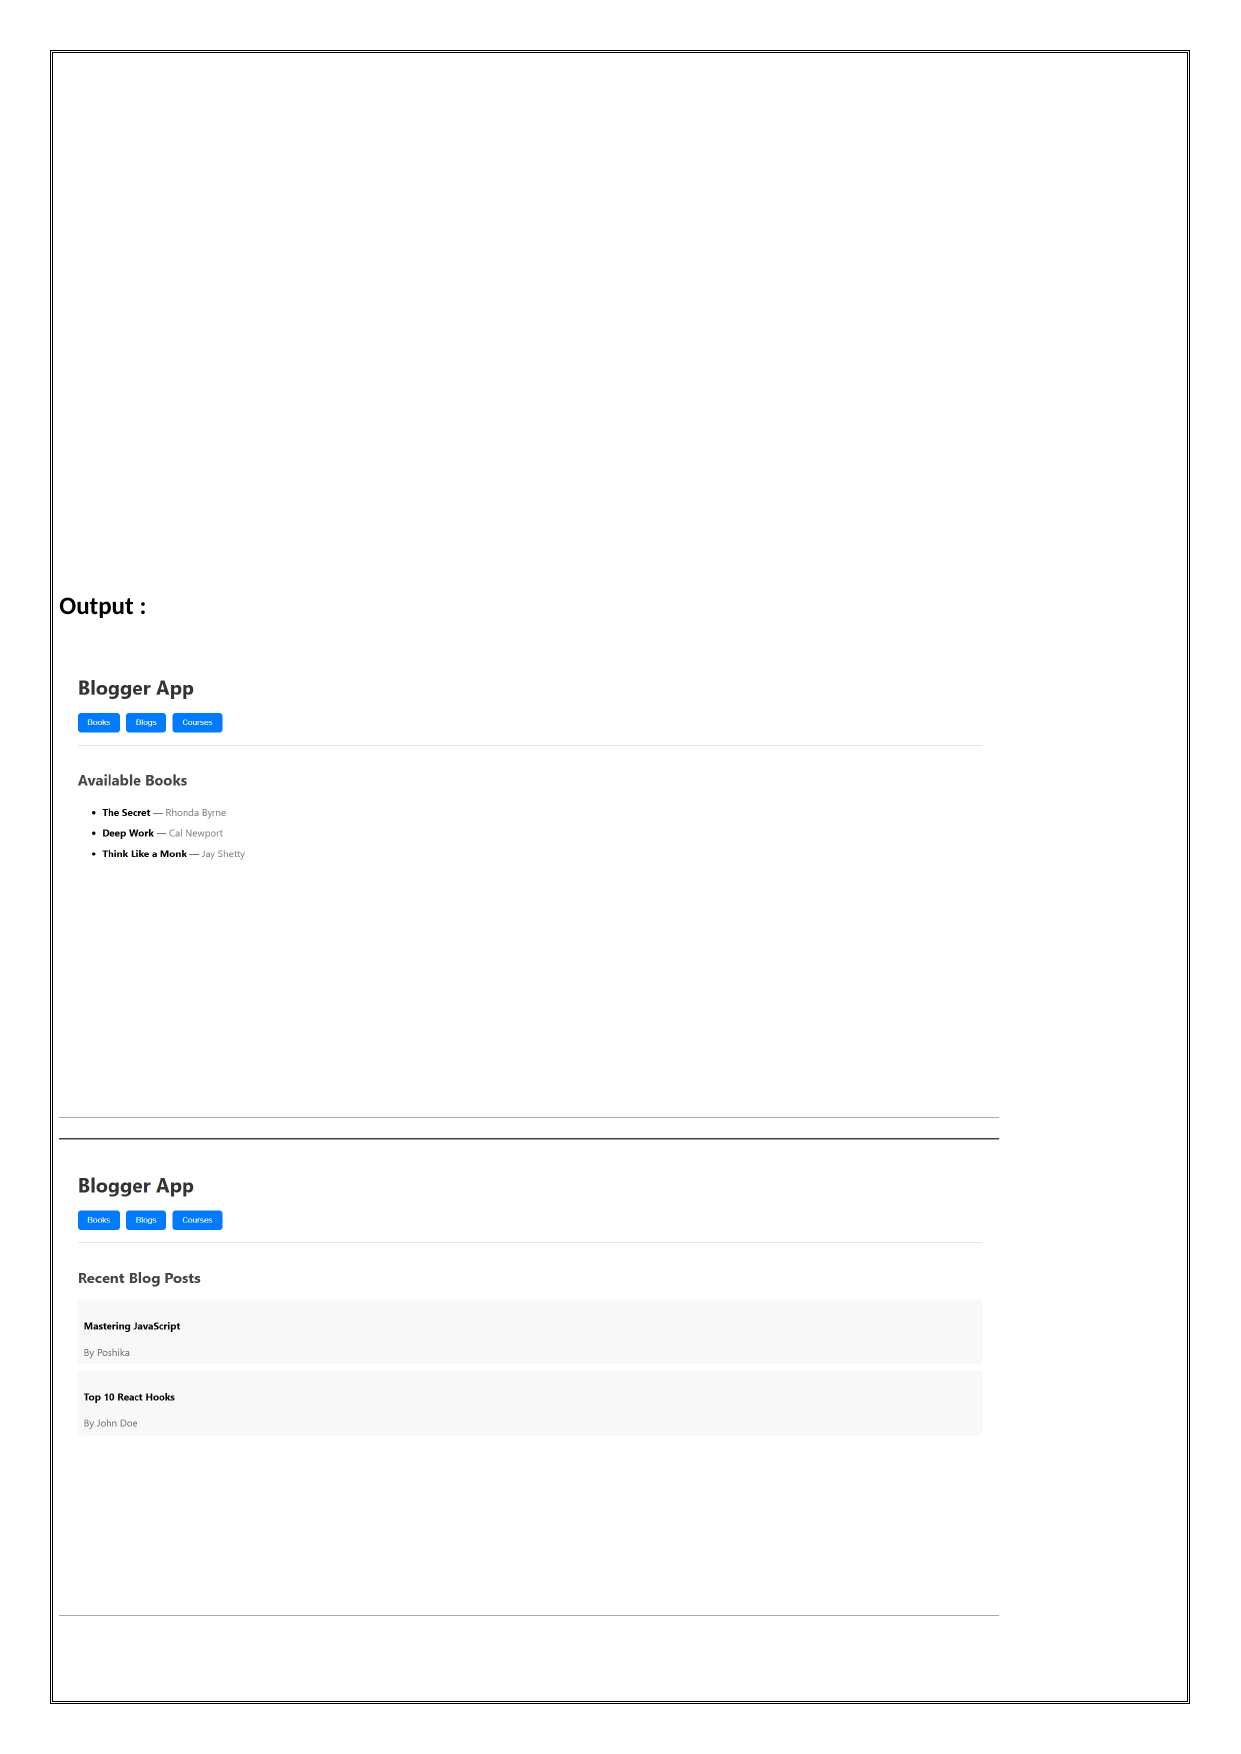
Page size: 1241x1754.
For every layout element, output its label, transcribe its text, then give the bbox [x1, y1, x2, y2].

text Output : [59, 591, 1167, 621]
picture [59, 642, 1000, 1118]
picture [59, 1138, 1000, 1616]
